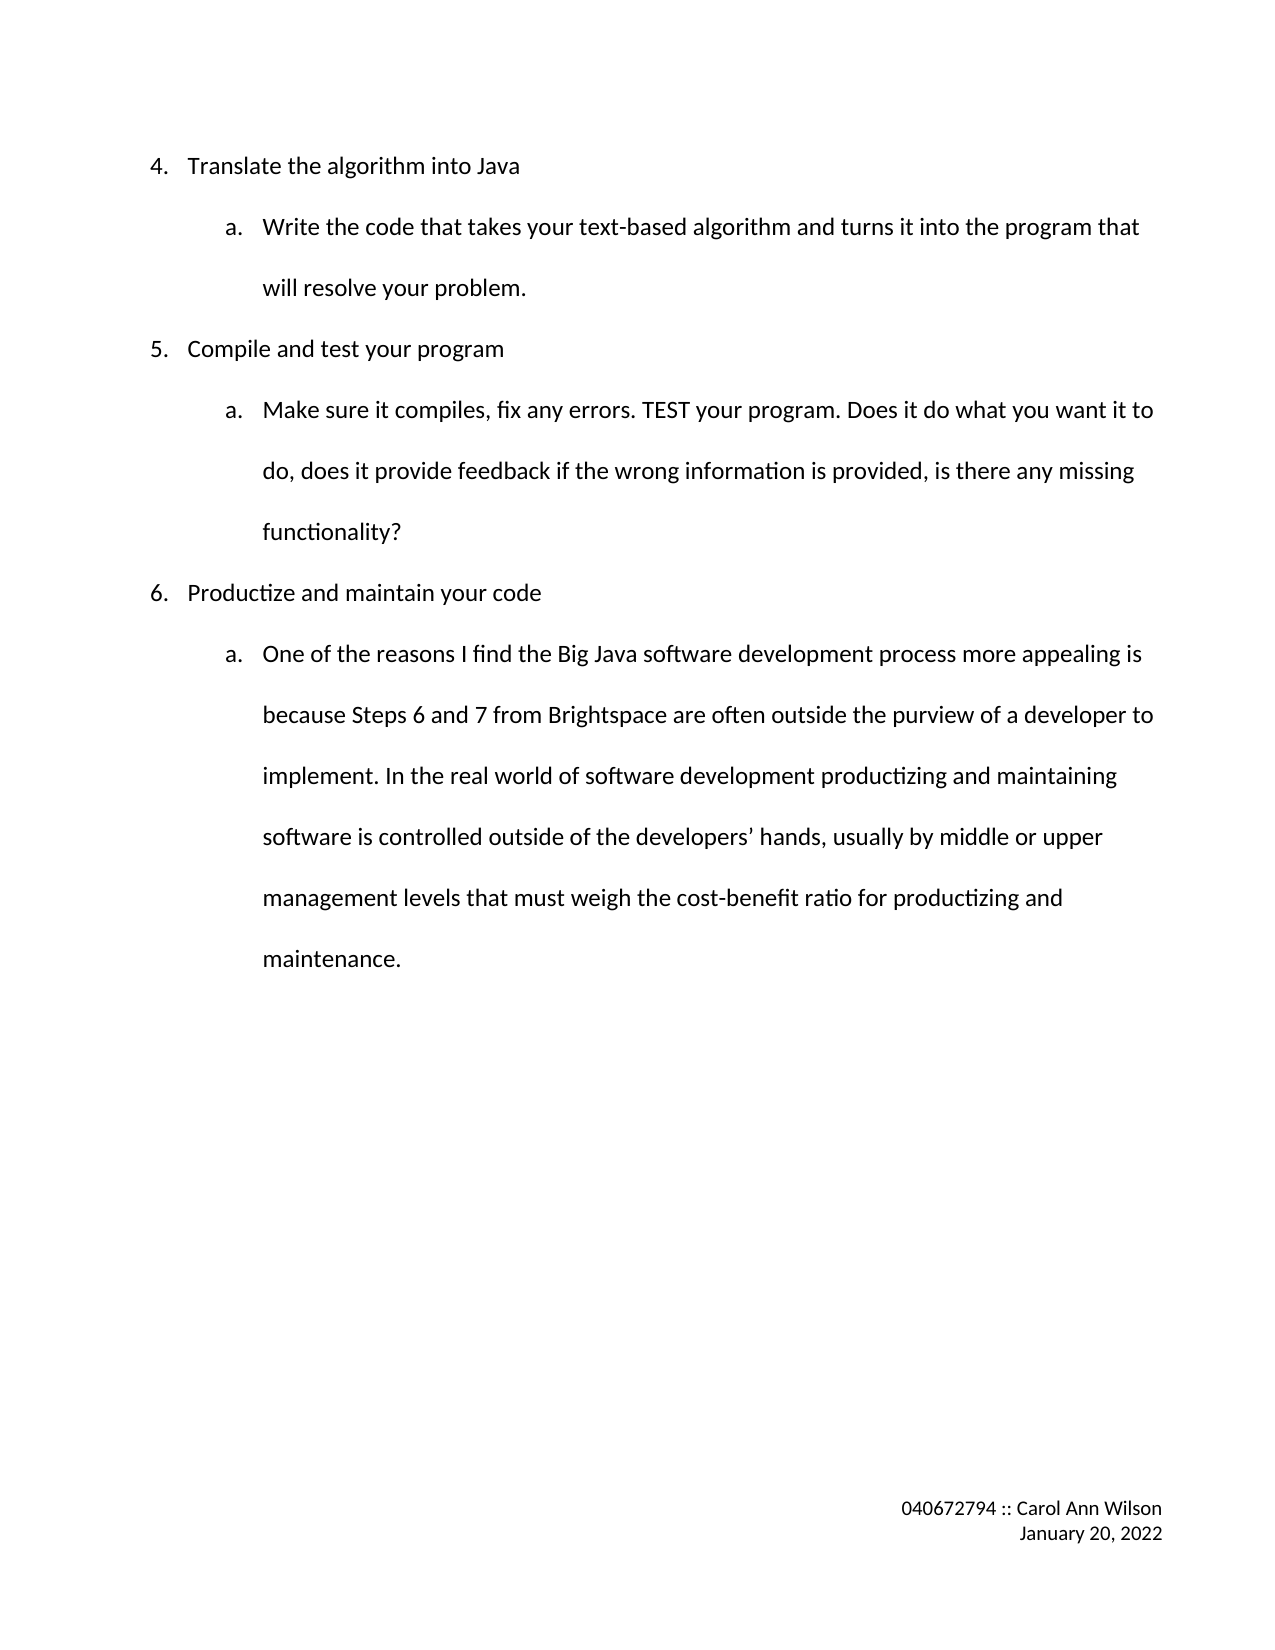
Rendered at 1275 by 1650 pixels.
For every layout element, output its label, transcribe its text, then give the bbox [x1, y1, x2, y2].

list Translate the algorithm into Java [150, 150, 1162, 181]
list Write the code that takes your text-based algorithm and turns it into the program that will resolve your problem. [225, 211, 1162, 303]
list Productize and maintain your code [150, 577, 1162, 608]
list Make sure it compiles, fix any errors. TEST your program. Does it do what you want it to do, does it provide feedback if the wrong information is provided, is there any missing functionality? [225, 394, 1162, 547]
list One of the reasons I find the Big Java software development process more appealing is because Steps 6 and 7 from Brightspace are often outside the purview of a developer to implement. In the real world of software development productizing and maintaining software is controlled outside of the developers’ hands, usually by middle or upper management levels that must weigh the cost-benefit ratio for productizing and maintenance. [225, 638, 1162, 974]
list Compile and test your program [150, 333, 1162, 364]
